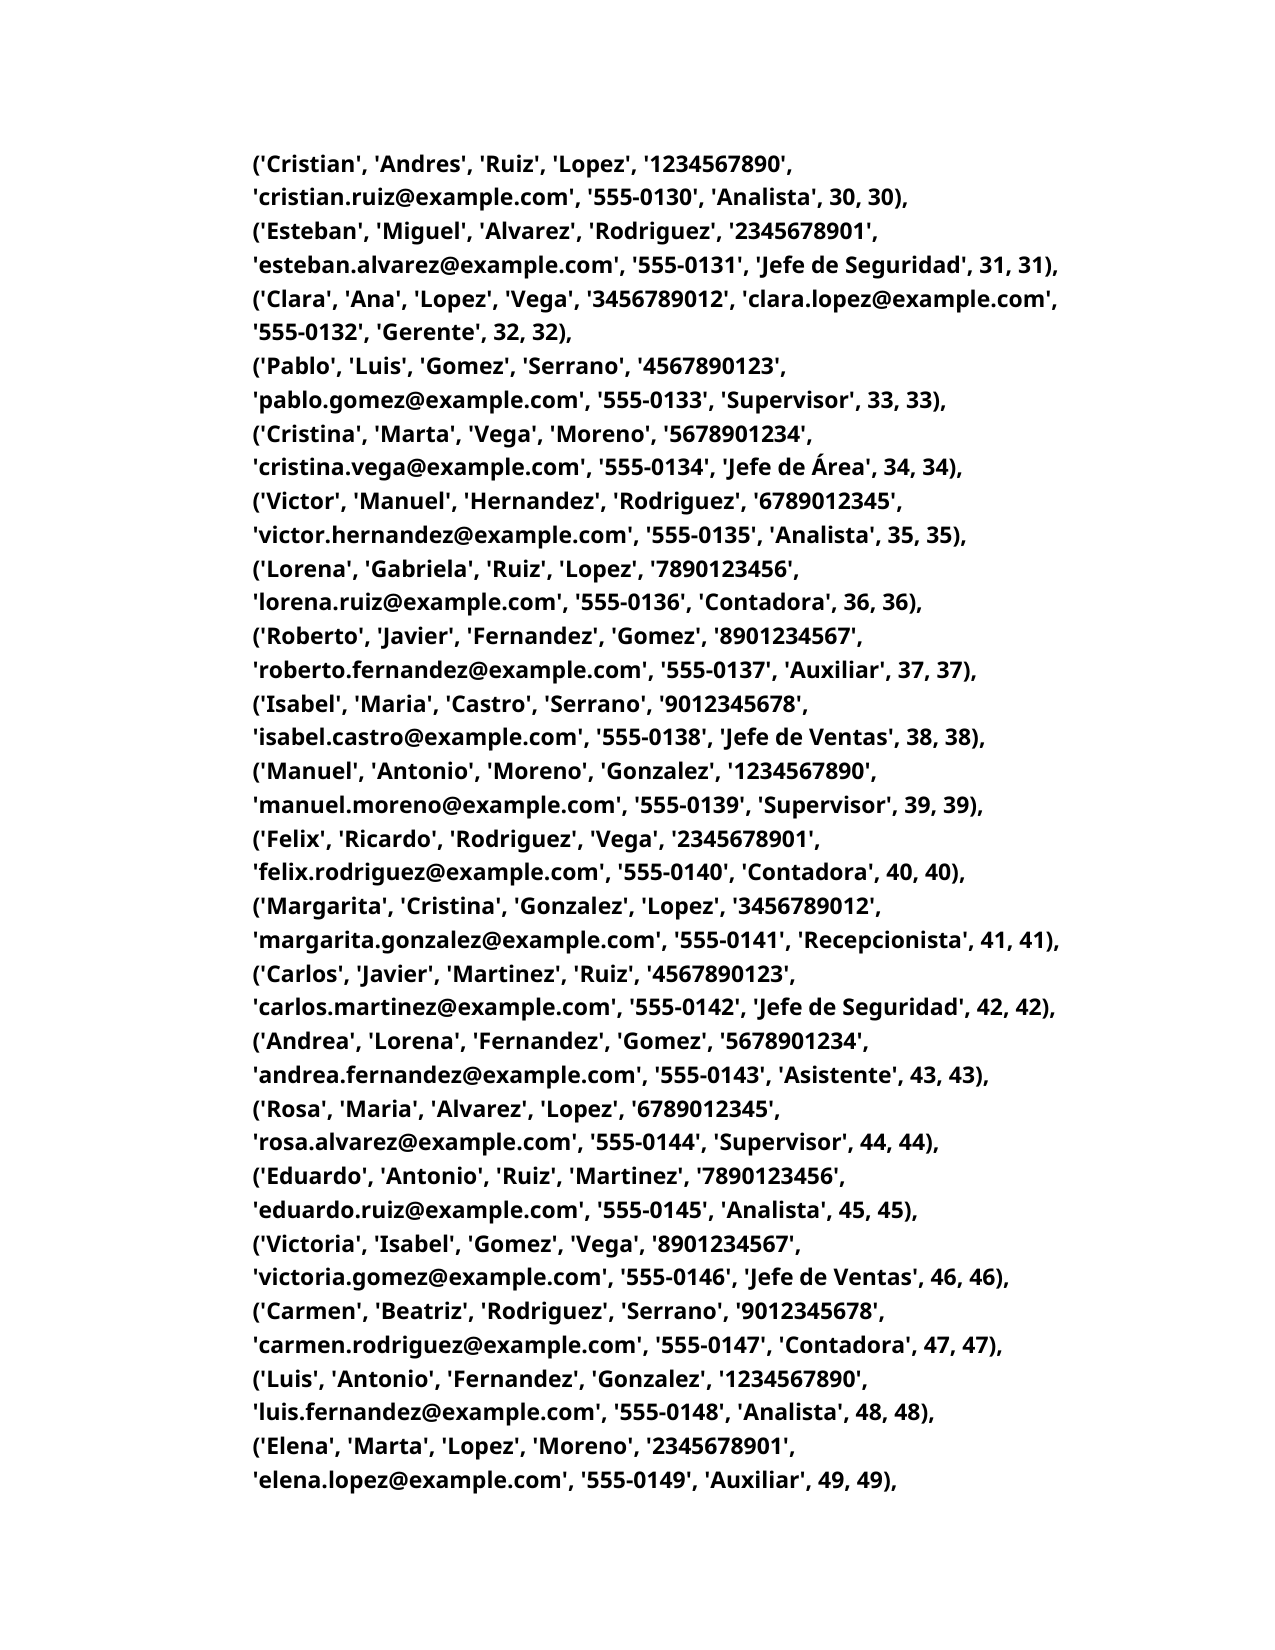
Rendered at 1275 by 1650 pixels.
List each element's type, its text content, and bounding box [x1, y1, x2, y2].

list ('Cristian', 'Andres', 'Ruiz', 'Lopez', '1234567890', 'cristian.ruiz@example.com', '555-0130', 'Analista', 30, 30), [252, 148, 1098, 213]
list ('Manuel', 'Antonio', 'Moreno', 'Gonzalez', '1234567890', 'manuel.moreno@example.com', '555-0139', 'Supervisor', 39, 39), [252, 755, 1098, 820]
list ('Carmen', 'Beatriz', 'Rodriguez', 'Serrano', '9012345678', 'carmen.rodriguez@example.com', '555-0147', 'Contadora', 47, 47), [252, 1295, 1098, 1360]
list ('Clara', 'Ana', 'Lopez', 'Vega', '3456789012', 'clara.lopez@example.com', '555-0132', 'Gerente', 32, 32), [252, 283, 1098, 348]
list ('Luis', 'Antonio', 'Fernandez', 'Gonzalez', '1234567890', 'luis.fernandez@example.com', '555-0148', 'Analista', 48, 48), [252, 1363, 1098, 1428]
list ('Lorena', 'Gabriela', 'Ruiz', 'Lopez', '7890123456', 'lorena.ruiz@example.com', '555-0136', 'Contadora', 36, 36), [252, 553, 1098, 618]
list ('Eduardo', 'Antonio', 'Ruiz', 'Martinez', '7890123456', 'eduardo.ruiz@example.com', '555-0145', 'Analista', 45, 45), [252, 1160, 1098, 1225]
list ('Roberto', 'Javier', 'Fernandez', 'Gomez', '8901234567', 'roberto.fernandez@example.com', '555-0137', 'Auxiliar', 37, 37), [252, 620, 1098, 685]
list ('Andrea', 'Lorena', 'Fernandez', 'Gomez', '5678901234', 'andrea.fernandez@example.com', '555-0143', 'Asistente', 43, 43), [252, 1025, 1098, 1090]
list ('Rosa', 'Maria', 'Alvarez', 'Lopez', '6789012345', 'rosa.alvarez@example.com', '555-0144', 'Supervisor', 44, 44), [252, 1093, 1098, 1158]
list ('Victor', 'Manuel', 'Hernandez', 'Rodriguez', '6789012345', 'victor.hernandez@example.com', '555-0135', 'Analista', 35, 35), [252, 485, 1098, 550]
list ('Elena', 'Marta', 'Lopez', 'Moreno', '2345678901', 'elena.lopez@example.com', '555-0149', 'Auxiliar', 49, 49), [252, 1430, 1098, 1495]
list ('Isabel', 'Maria', 'Castro', 'Serrano', '9012345678', 'isabel.castro@example.com', '555-0138', 'Jefe de Ventas', 38, 38), [252, 688, 1098, 753]
list ('Esteban', 'Miguel', 'Alvarez', 'Rodriguez', '2345678901', 'esteban.alvarez@example.com', '555-0131', 'Jefe de Seguridad', 31, 31), [252, 215, 1098, 280]
list ('Carlos', 'Javier', 'Martinez', 'Ruiz', '4567890123', 'carlos.martinez@example.com', '555-0142', 'Jefe de Seguridad', 42, 42), [252, 958, 1098, 1023]
list ('Cristina', 'Marta', 'Vega', 'Moreno', '5678901234', 'cristina.vega@example.com', '555-0134', 'Jefe de Área', 34, 34), [252, 418, 1098, 483]
list ('Victoria', 'Isabel', 'Gomez', 'Vega', '8901234567', 'victoria.gomez@example.com', '555-0146', 'Jefe de Ventas', 46, 46), [252, 1228, 1098, 1293]
list ('Pablo', 'Luis', 'Gomez', 'Serrano', '4567890123', 'pablo.gomez@example.com', '555-0133', 'Supervisor', 33, 33), [252, 350, 1098, 415]
list ('Felix', 'Ricardo', 'Rodriguez', 'Vega', '2345678901', 'felix.rodriguez@example.com', '555-0140', 'Contadora', 40, 40), [252, 823, 1098, 888]
list ('Margarita', 'Cristina', 'Gonzalez', 'Lopez', '3456789012', 'margarita.gonzalez@example.com', '555-0141', 'Recepcionista', 41, 41), [252, 890, 1098, 955]
